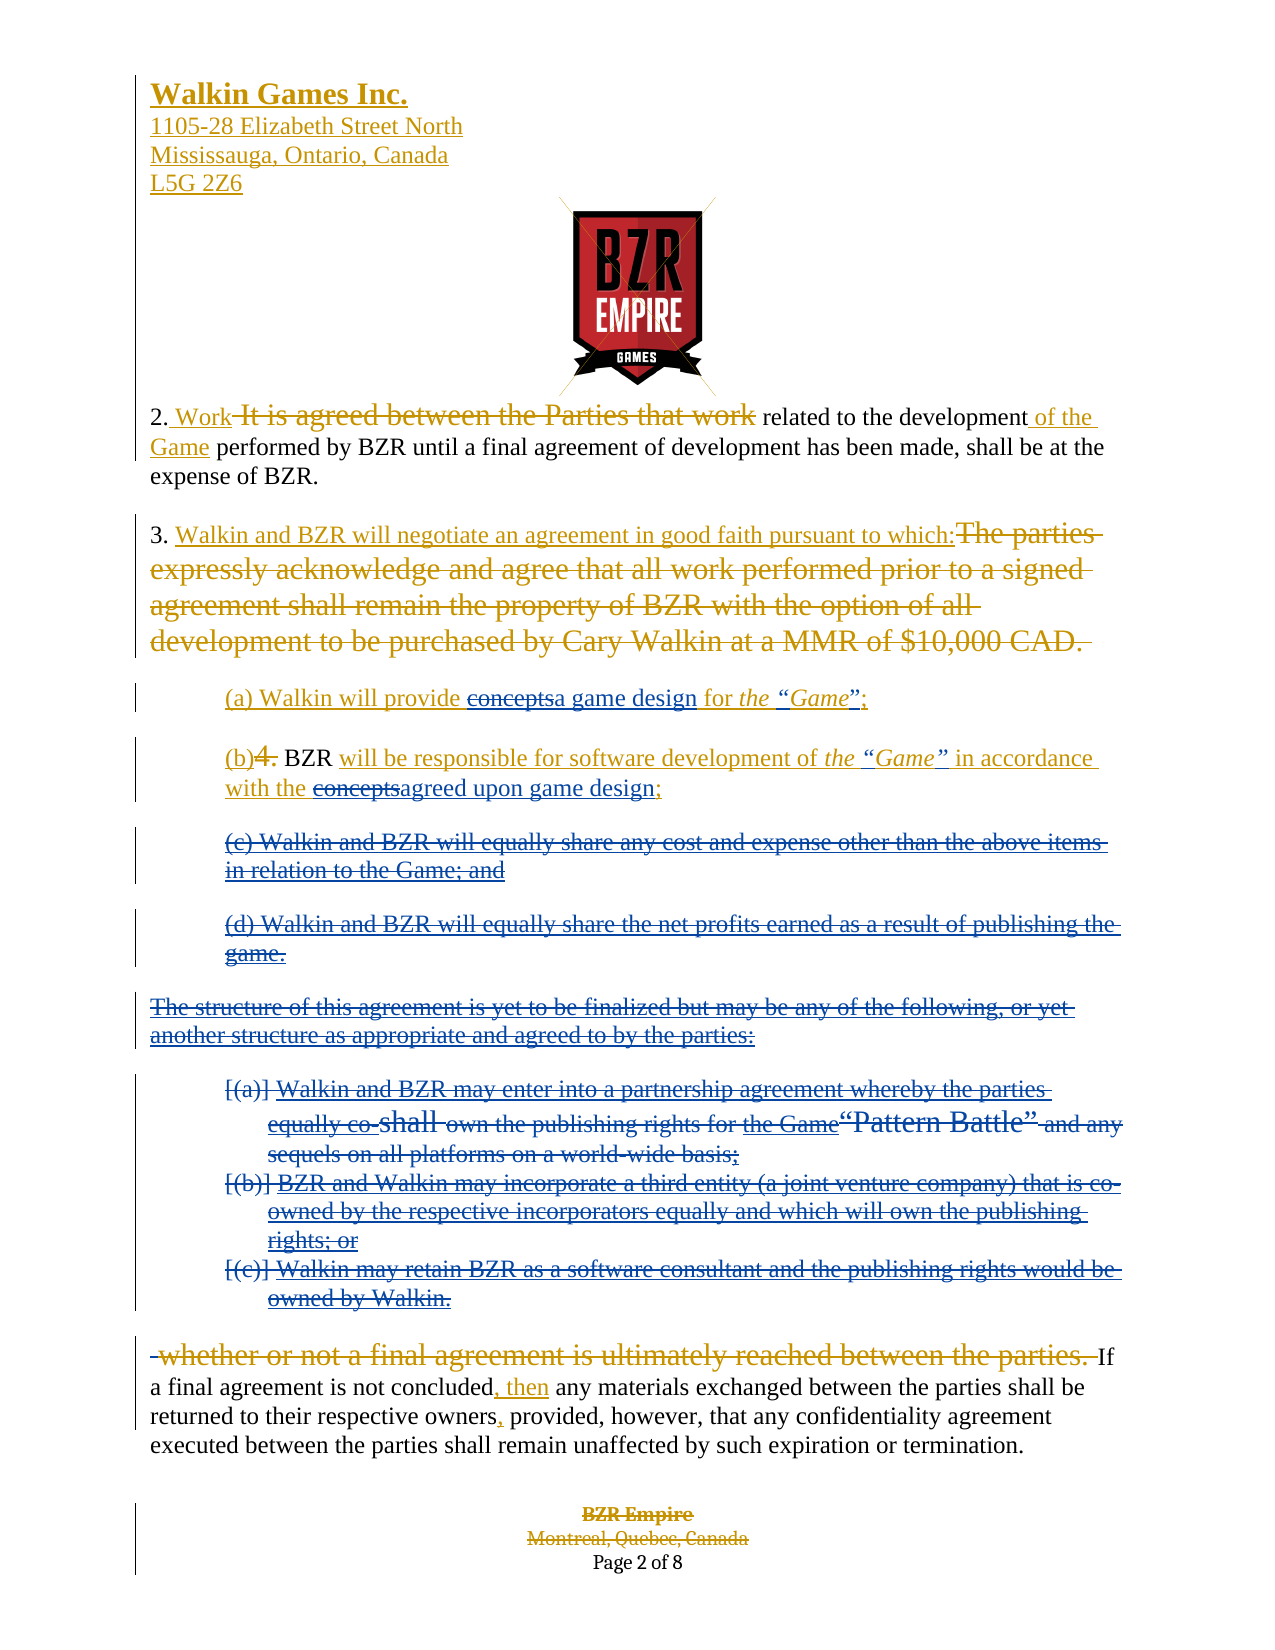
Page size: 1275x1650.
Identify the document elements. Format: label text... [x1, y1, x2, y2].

picture [639, 199, 716, 395]
picture [559, 199, 636, 394]
text If a final agreement is not concluded any materials exchanged between the parties shall be returned to their respective owners provided, however, that any confidentiality agreement executed between the parties shall remain unaffected by such expiration or termination. [150, 1336, 1125, 1458]
text BZR [225, 737, 1125, 802]
text 2. related to the development performed by BZR until a final agreement of development has been made, shall be at the expense of BZR. [150, 396, 1125, 489]
picture [561, 197, 714, 295]
picture [561, 298, 714, 396]
text 3. [150, 514, 1125, 658]
